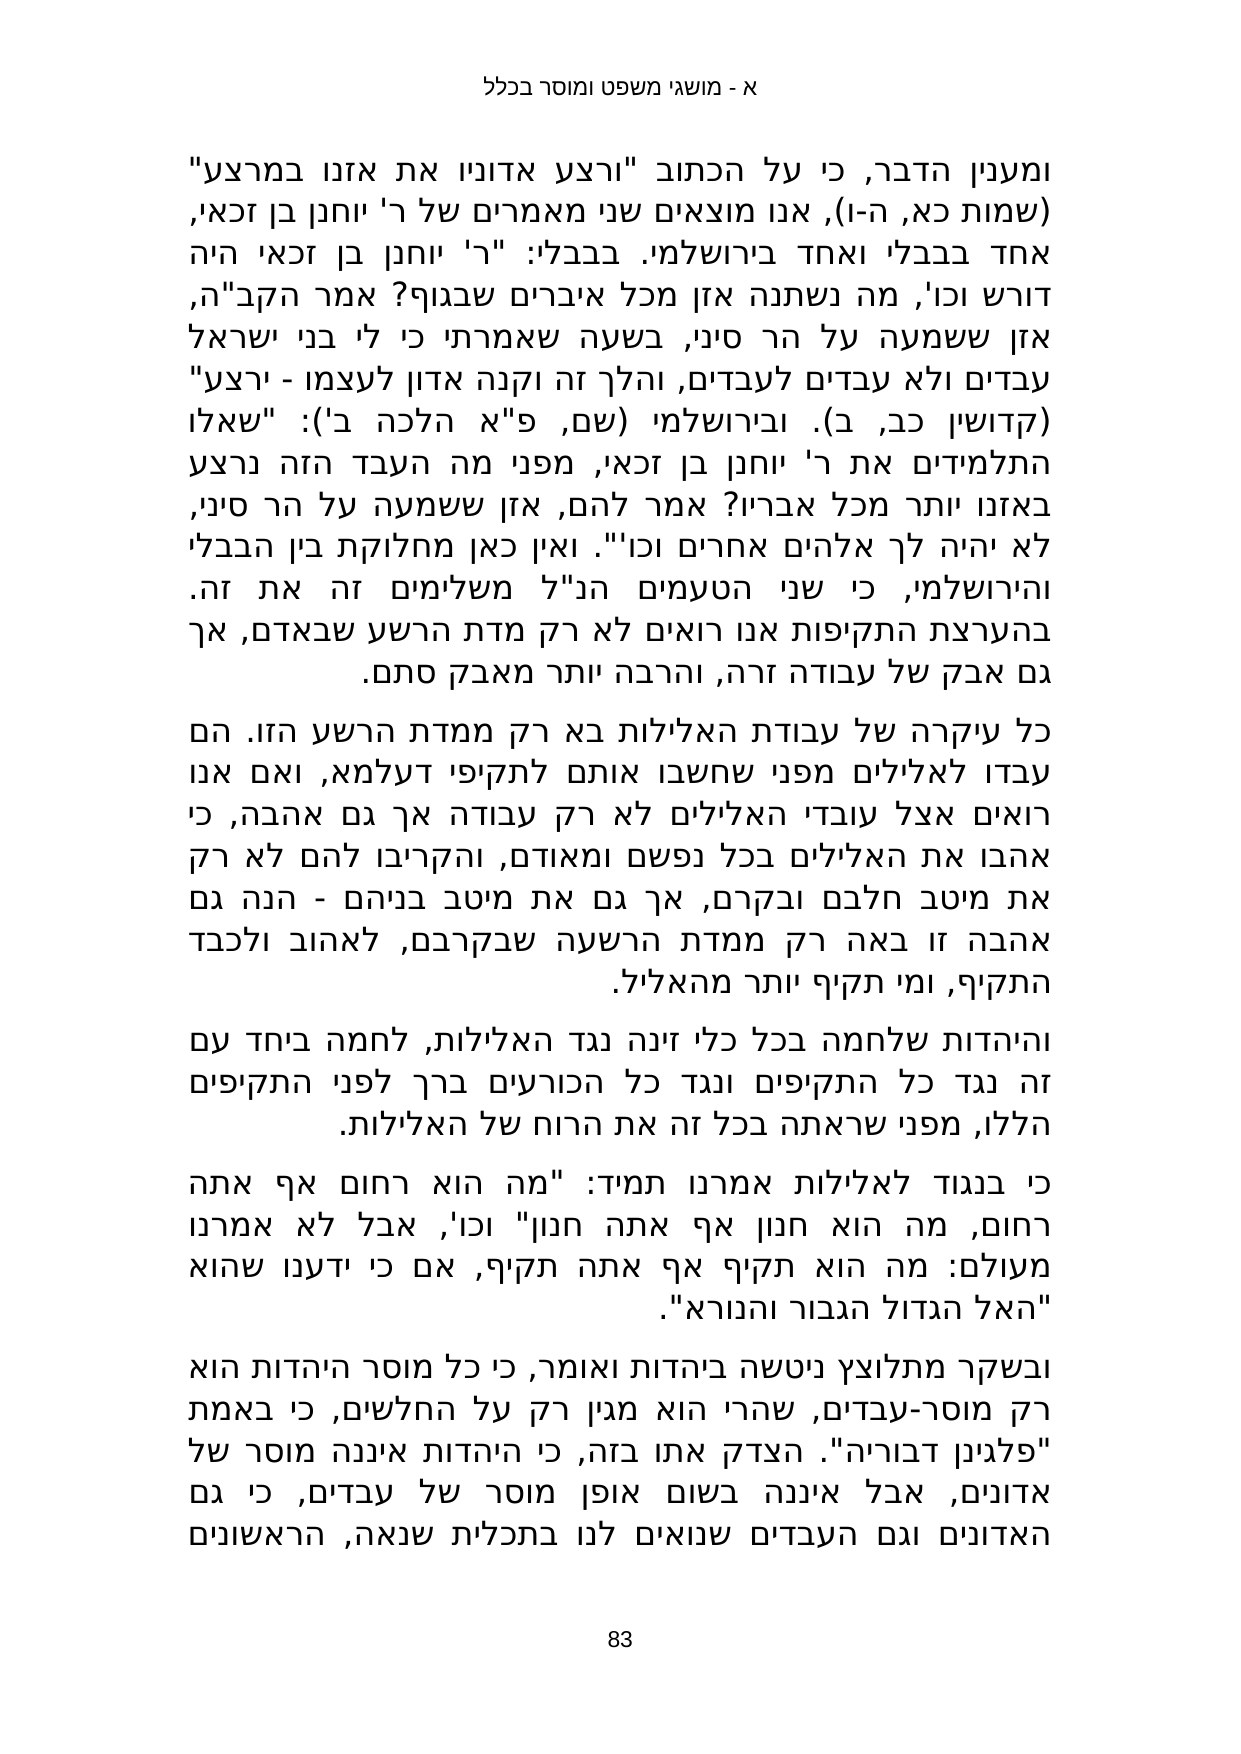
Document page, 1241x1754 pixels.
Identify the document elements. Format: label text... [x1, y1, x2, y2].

text כל עיקרה של עבודת האלילות בא רק ממדת הרשע הזו. הם עבדו לאלילים מפני שחשבו אותם לתקיפי דעלמא, ואם אנו רואים אצל עובדי האלילים לא רק עבודה אך גם אהבה, כי אהבו את האלילים בכל נפשם ומאודם, והקריבו להם לא רק את מיטב חלבם ובקרם, אך גם את מיטב בניהם - הנה גם אהבה זו באה רק ממדת הרשעה שבקרבם, לאהוב ולכבד התקיף, ומי תקיף יותר מהאליל. [187, 711, 1053, 1001]
text ומענין הדבר, כי על הכתוב "ורצע אדוניו את אזנו במרצע" (שמות כא, ה-ו), אנו מוצאים שני מאמרים של ר' יוחנן בן זכאי, אחד בבבלי ואחד בירושלמי. בבבלי: "ר' יוחנן בן זכאי היה דורש וכו', מה נשתנה אזן מכל איברים שבגוף? אמר הקב"ה, אזן ששמעה על הר סיני, בשעה שאמרתי כי לי בני ישראל עבדים ולא עבדים לעבדים, והלך זה וקנה אדון לעצמו - ירצע" (קדושין כב, ב). ובירושלמי (שם, פ"א הלכה ב'): "שאלו התלמידים את ר' יוחנן בן זכאי, מפני מה העבד הזה נרצע באזנו יותר מכל אבריו? אמר להם, אזן ששמעה על הר סיני, לא יהיה לך אלהים אחרים וכו'". ואין כאן מחלוקת בין הבבלי והירושלמי, כי שני הטעמים הנ"ל משלימים זה את זה. בהערצת התקיפות אנו רואים לא רק מדת הרשע שבאדם, אך גם אבק של עבודה זרה, והרבה יותר מאבק סתם. [187, 150, 1053, 691]
text והיהדות שלחמה בכל כלי זינה נגד האלילות, לחמה ביחד עם זה נגד כל התקיפים ונגד כל הכורעים ברך לפני התקיפים הללו, מפני שראתה בכל זה את הרוח של האלילות. [187, 1021, 1053, 1143]
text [187, 1347, 1053, 1554]
text כי בנגוד לאלילות אמרנו תמיד: "מה הוא רחום אף אתה רחום, מה הוא חנון אף אתה חנון" וכו', אבל לא אמרנו מעולם: מה הוא תקיף אף אתה תקיף, אם כי ידענו שהוא "האל הגדול הגבור והנורא". [187, 1163, 1053, 1328]
